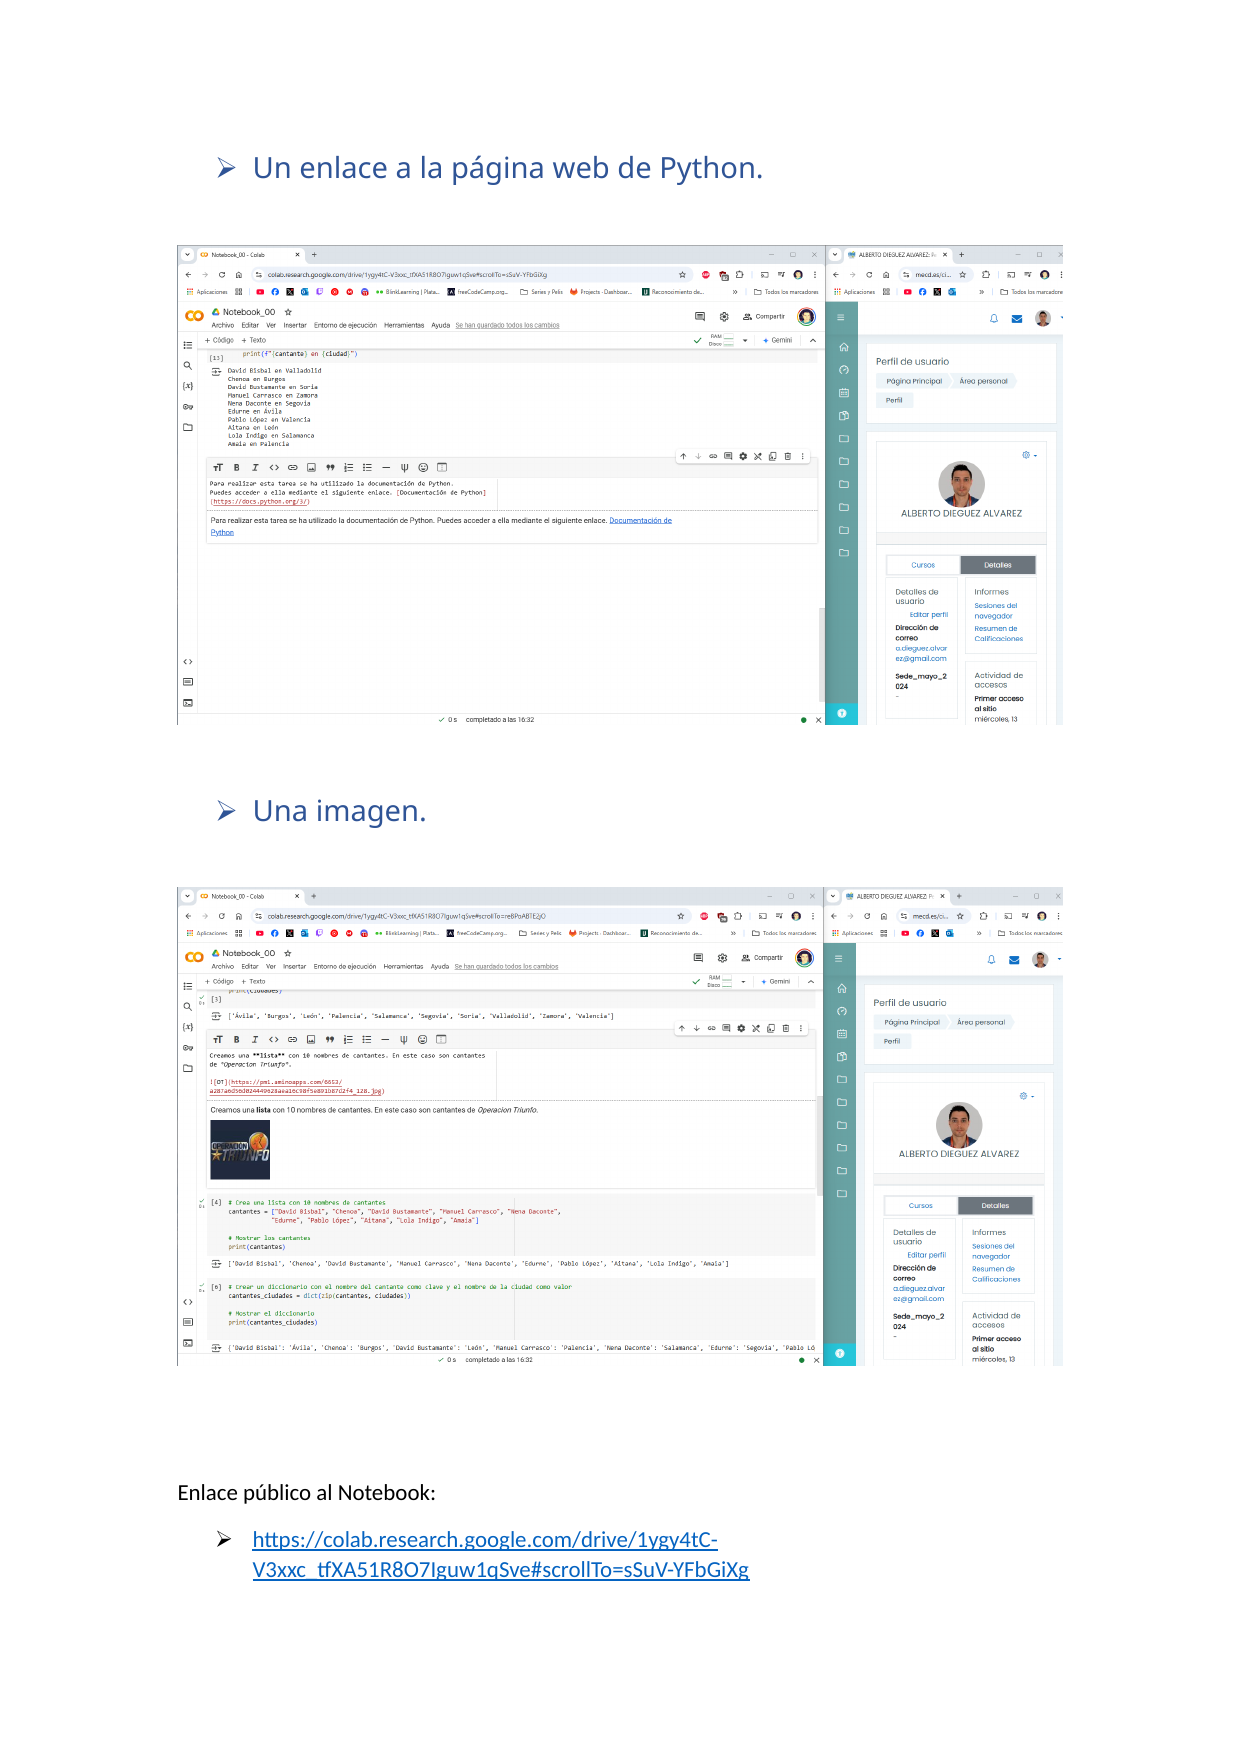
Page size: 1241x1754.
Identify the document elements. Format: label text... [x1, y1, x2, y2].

subtitle Un enlace a la página web de Python. [215, 148, 1063, 187]
list https://colab.research.google.com/drive/1ygy4tC-V3xxc_tfXA51R8O7Iguw1qSve#scrollTo=sSuV-YFbGiXg [215, 1525, 1063, 1583]
subtitle Una imagen. [215, 790, 1063, 829]
picture [177, 887, 1063, 1366]
picture [177, 245, 1063, 725]
text Enlace público al Notebook: [177, 1478, 1063, 1506]
